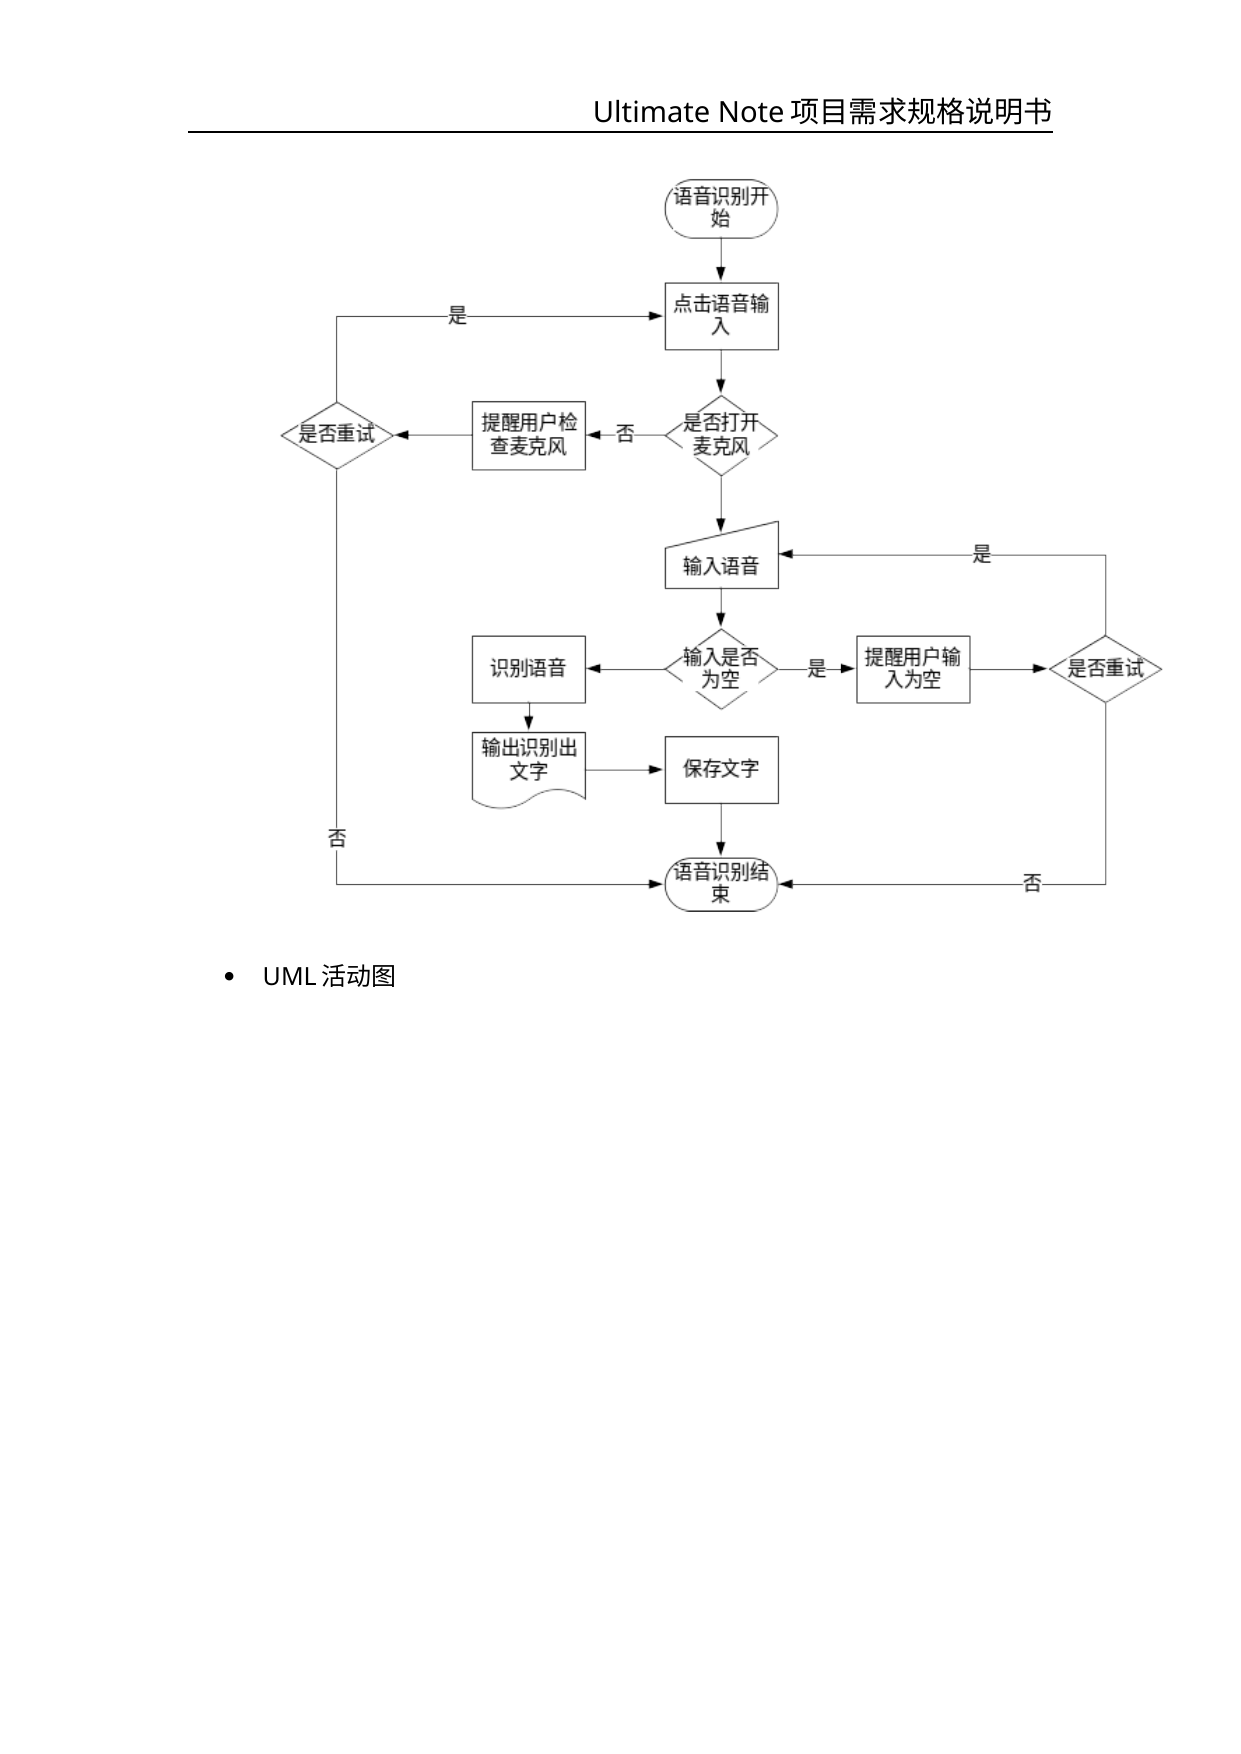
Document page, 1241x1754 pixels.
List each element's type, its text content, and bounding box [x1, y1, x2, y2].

list UML活动图 [225, 942, 1053, 1007]
